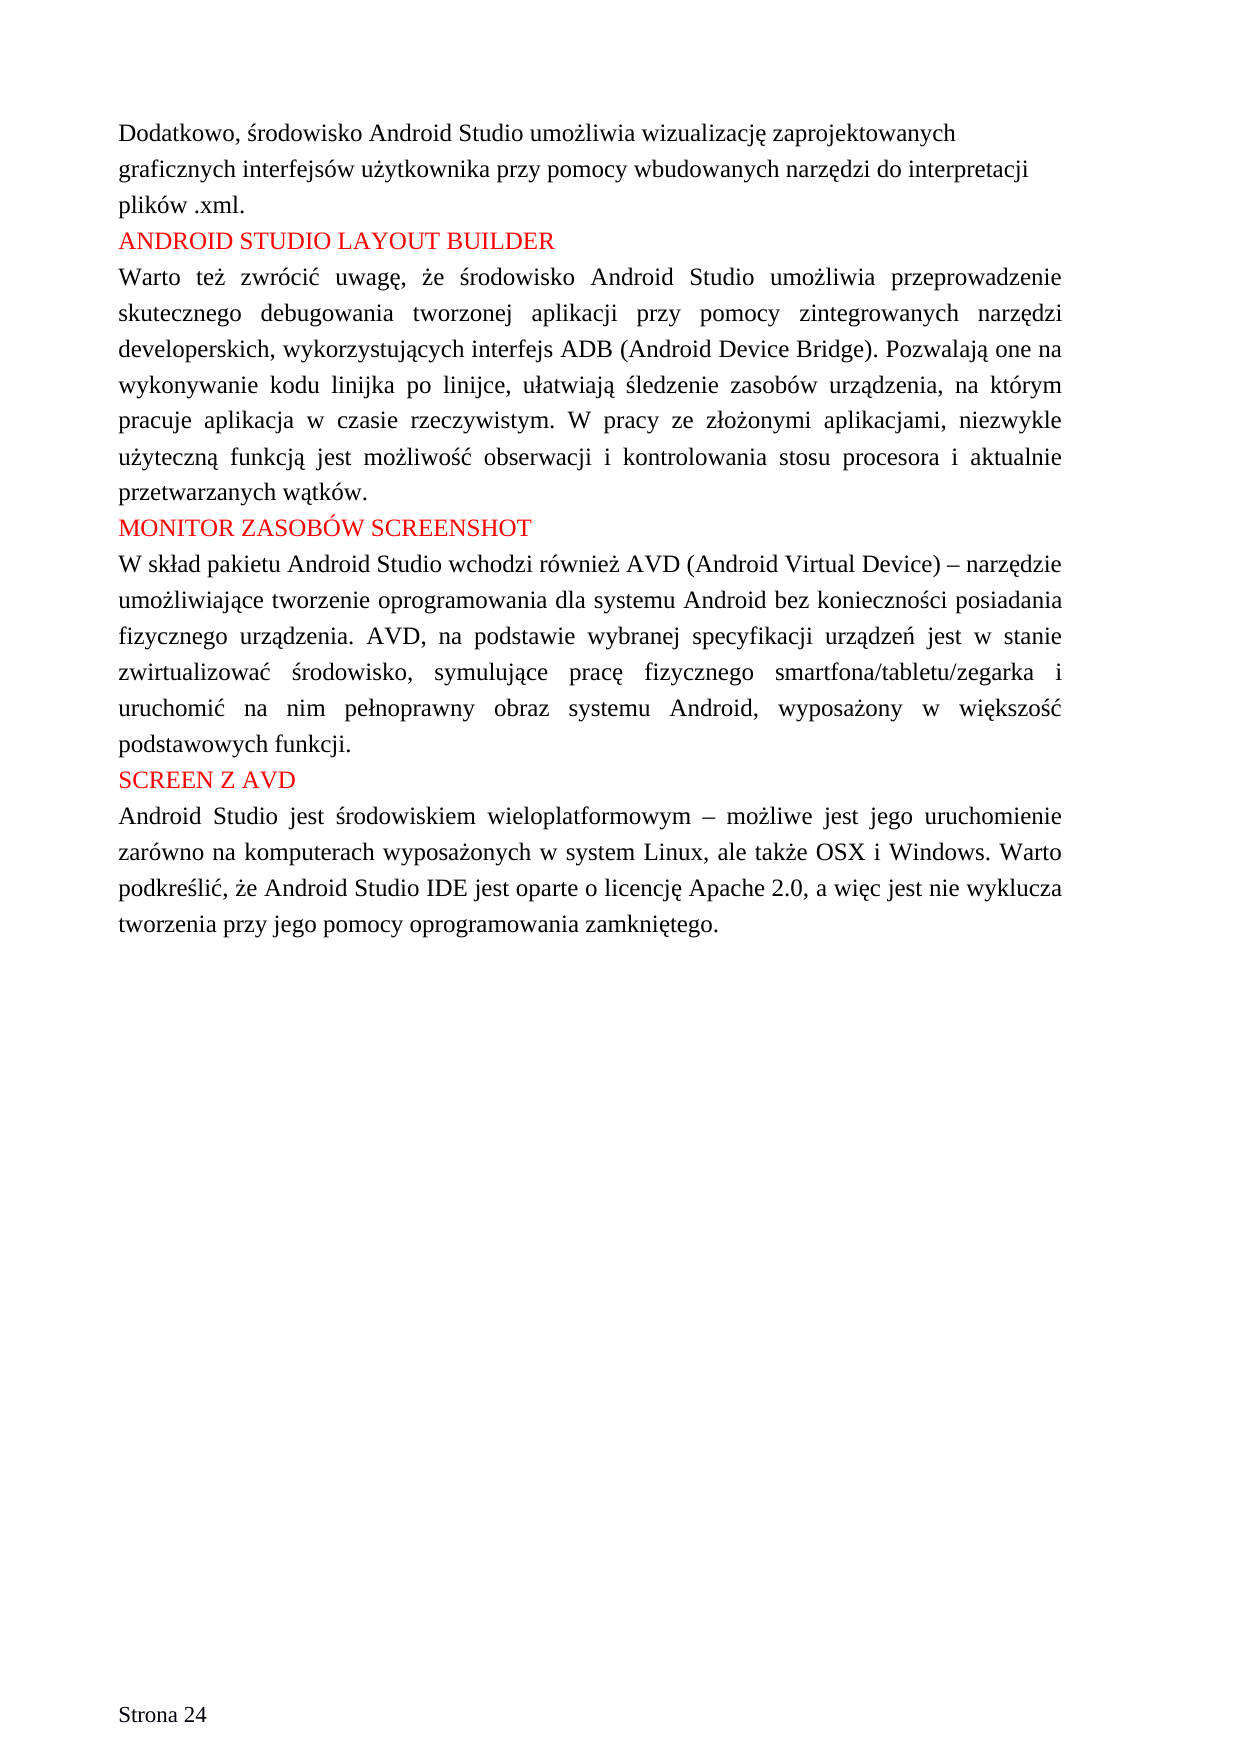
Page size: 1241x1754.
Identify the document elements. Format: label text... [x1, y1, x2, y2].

text Warto też zwrócić uwagę, że środowisko Android Studio umożliwia przeprowadzenie skutecznego debugowania tworzonej aplikacji przy pomocy zintegrowanych narzędzi developerskich, wykorzystujących interfejs ADB (Android Device Bridge). Pozwalają one na wykonywanie kodu linijka po linijce, ułatwiają śledzenie zasobów urządzenia, na którym pracuje aplikacja w czasie rzeczywistym. W pracy ze złożonymi aplikacjami, niezwykle użyteczną funkcją jest możliwość obserwacji i kontrolowania stosu procesora i aktualnie przetwarzanych wątków. [118, 262, 1063, 506]
text MONITOR ZASOBÓW SCREENSHOT [118, 513, 1063, 542]
text ANDROID STUDIO LAYOUT BUILDER [118, 226, 1063, 255]
text Android Studio jest środowiskiem wieloplatformowym – możliwe jest jego uruchomienie zarówno na komputerach wyposażonych w system Linux, ale także OSX i Windows. Warto podkreślić, że Android Studio IDE jest oparte o licencję Apache 2.0, a więc jest nie wyklucza tworzenia przy jego pomocy oprogramowania zamkniętego. [118, 801, 1063, 937]
text SCREEN Z AVD [118, 765, 1063, 794]
text Dodatkowo, środowisko Android Studio umożliwia wizualizację zaprojektowanych graficznych interfejsów użytkownika przy pomocy wbudowanych narzędzi do interpretacji plików .xml. [118, 118, 1063, 219]
text W skład pakietu Android Studio wchodzi również AVD (Android Virtual Device) – narzędzie umożliwiające tworzenie oprogramowania dla systemu Android bez konieczności posiadania fizycznego urządzenia. AVD, na podstawie wybranej specyfikacji urządzeń jest w stanie zwirtualizować środowisko, symulujące pracę fizycznego smartfona/tabletu/zegarka i uruchomić na nim pełnoprawny obraz systemu Android, wyposażony w większość podstawowych funkcji. [118, 549, 1063, 758]
